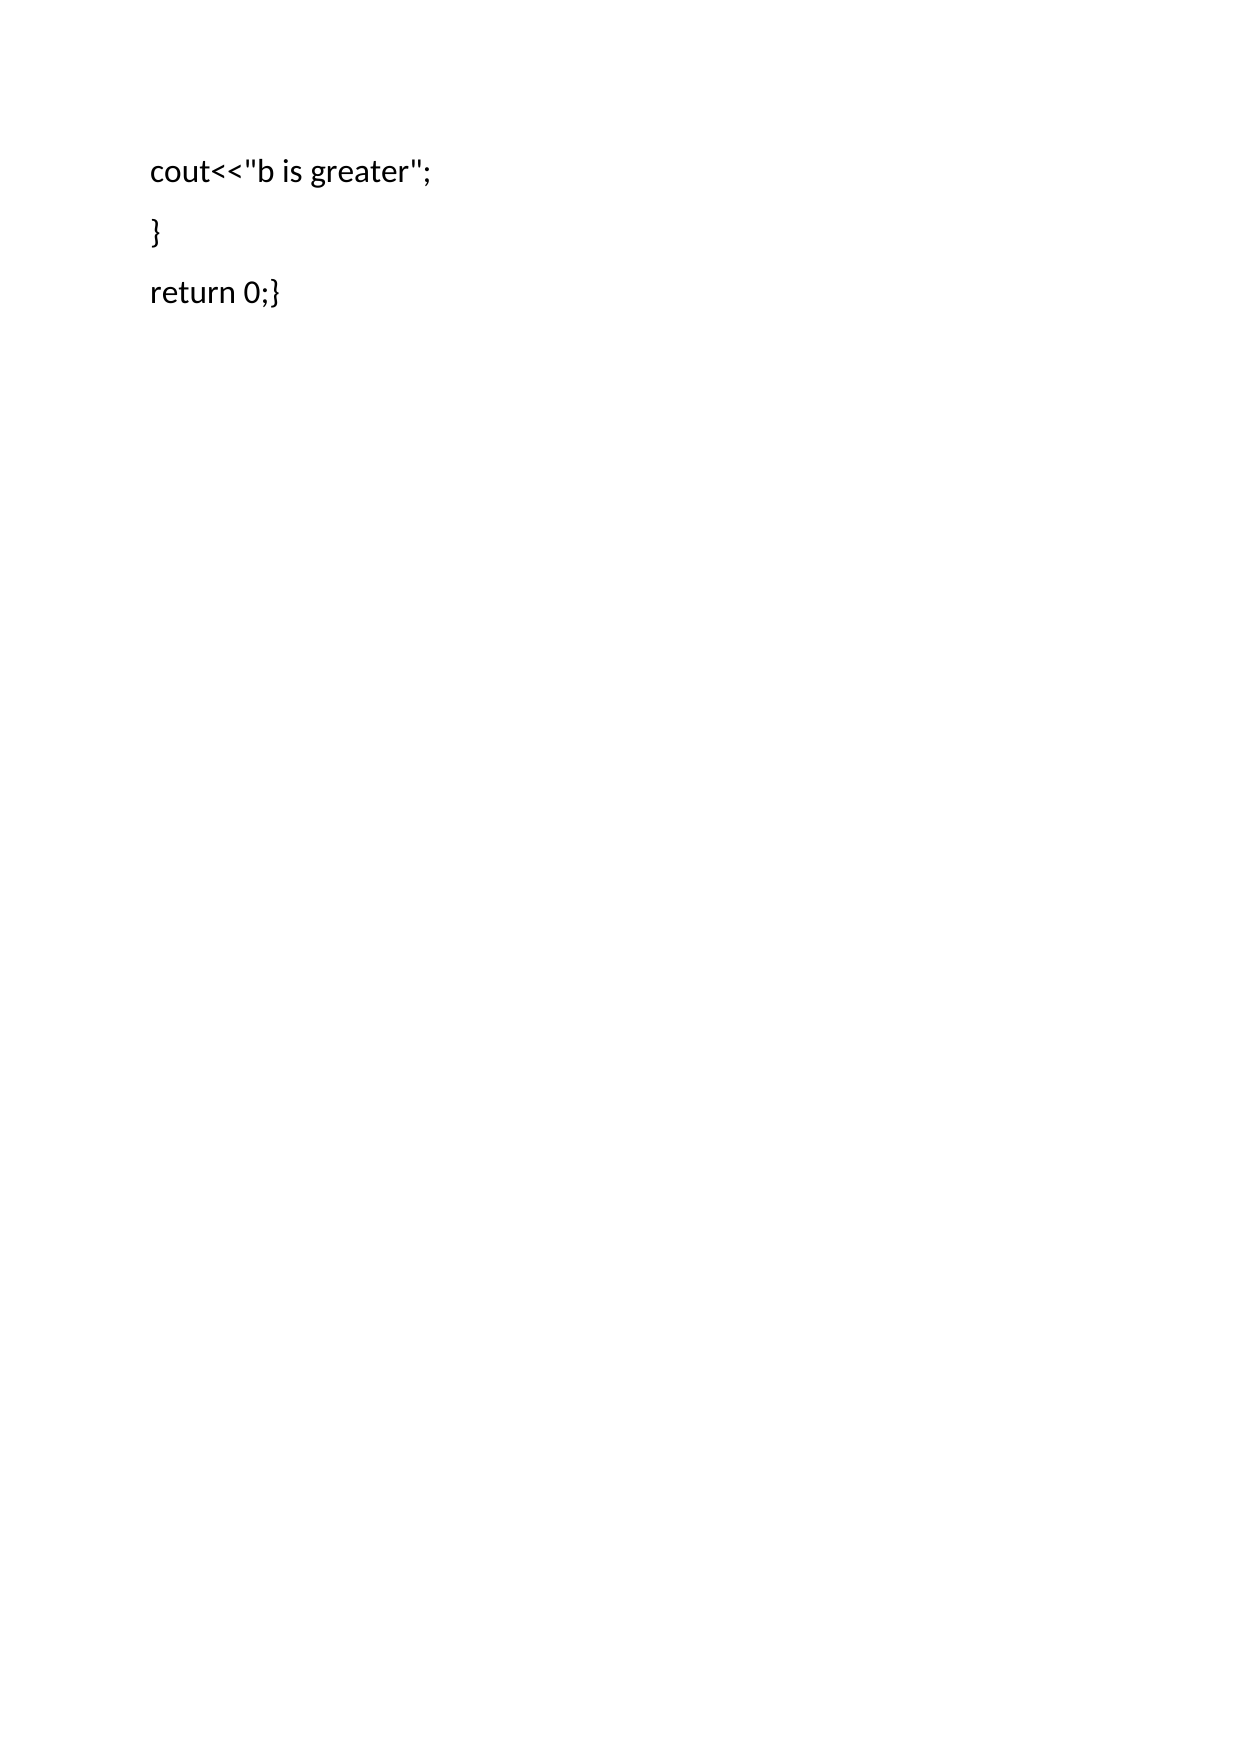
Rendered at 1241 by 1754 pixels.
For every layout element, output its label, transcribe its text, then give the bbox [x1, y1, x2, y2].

text return 0;} [150, 271, 1090, 312]
text } [150, 211, 1090, 251]
text cout<<"b is greater"; [150, 150, 1090, 191]
